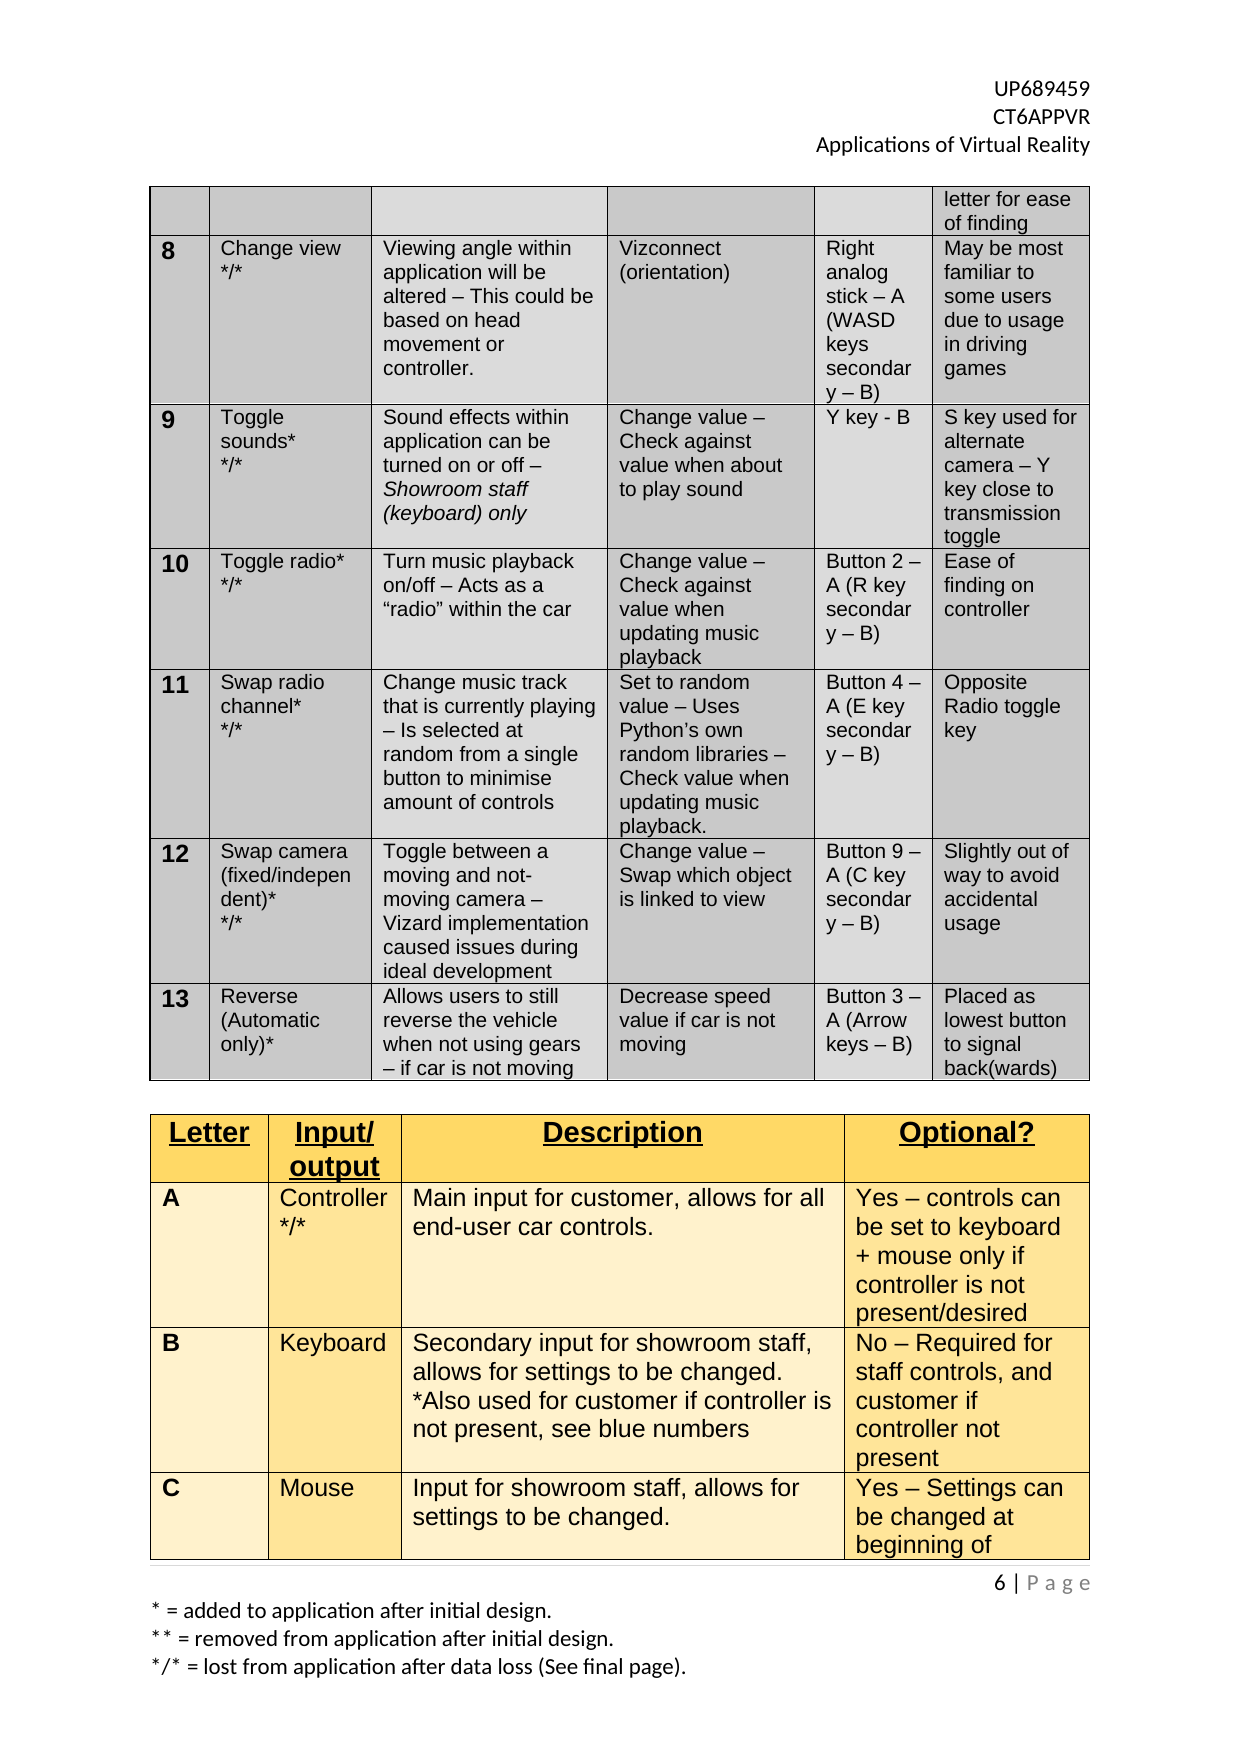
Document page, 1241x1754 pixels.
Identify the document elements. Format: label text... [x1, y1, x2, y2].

table_cell Swap camera (fixed/independent)* */* [210, 839, 371, 983]
table_cell No – Required for staff controls, and customer if controller not present [845, 1328, 1089, 1472]
table_cell Viewing angle within application will be altered – This could be based on head movement or controller. [372, 236, 607, 403]
table_cell Right analog stick – A (WASD keys secondary – B) [815, 236, 932, 403]
table_cell Toggle sounds* */* [210, 405, 371, 548]
table_cell Change view */* [210, 236, 371, 403]
table_cell Change music track that is currently playing – Is selected at random from a single button to minimise amount of controls [372, 670, 607, 838]
table_cell 10 [151, 549, 209, 669]
table_cell S key used for alternate camera – Y key close to transmission toggle [933, 405, 1089, 548]
table_cell Mouse [269, 1473, 401, 1559]
table_cell 11 [151, 670, 209, 838]
table_header Description [402, 1115, 844, 1182]
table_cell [210, 187, 371, 235]
table_cell Turn music playback on/off – Acts as a “radio” within the car [372, 549, 607, 669]
table_cell Allows users to still reverse the vehicle when not using gears – if car is not moving [372, 984, 607, 1079]
table_cell Decrease speed value if car is not moving [608, 984, 814, 1079]
table_cell Keyboard [269, 1328, 401, 1472]
table_cell May be most familiar to some users due to usage in driving games [933, 236, 1089, 403]
table_header Input/output [269, 1115, 401, 1182]
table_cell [608, 187, 814, 235]
table_cell B [151, 1328, 268, 1472]
table_cell Change value – Check against value when about to play sound [608, 405, 814, 548]
table_cell Vizconnect (orientation) [608, 236, 814, 403]
table_cell Button 9 – A (C key secondary – B) [815, 839, 932, 983]
table_cell A [151, 1183, 268, 1327]
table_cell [815, 187, 932, 235]
table_cell Ease of finding on controller [933, 549, 1089, 669]
table_cell Set to random value – Uses Python’s own random libraries – Check value when updating music playback. [608, 670, 814, 838]
table_cell Reverse (Automatic only)* [210, 984, 371, 1079]
table_cell 13 [151, 984, 209, 1079]
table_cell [845, 1473, 1089, 1559]
table_cell Y key - B [815, 405, 932, 548]
table_cell Sound effects within application can be turned on or off – Showroom staff (keyboard) only [372, 405, 607, 548]
table_cell 12 [151, 839, 209, 983]
table_cell 7 [151, 187, 209, 235]
table_cell Opposite Radio toggle key [933, 670, 1089, 838]
table_cell Main input for customer, allows for all end-user car controls. [402, 1183, 844, 1327]
table_cell C [151, 1473, 268, 1559]
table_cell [402, 1473, 844, 1559]
table_cell Toggle radio* */* [210, 549, 371, 669]
table_cell Secondary input for showroom staff, allows for settings to be changed. *Also used for customer if controller is not present, see blue numbers [402, 1328, 844, 1472]
table_header Optional? [845, 1115, 1089, 1182]
table_cell Placed as lowest button to signal back(wards) [933, 984, 1089, 1079]
table_cell Controller */* [269, 1183, 401, 1327]
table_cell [372, 187, 607, 235]
table_cell Toggle between a moving and not-moving camera – Vizard implementation caused issues during ideal development [372, 839, 607, 983]
table_header Letter [151, 1115, 268, 1182]
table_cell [933, 187, 1089, 235]
table_cell Yes – controls can be set to keyboard + mouse only if controller is not present/desired [845, 1183, 1089, 1327]
table_cell Change value –Swap which object is linked to view [608, 839, 814, 983]
table_cell Button 2 – A (R key secondary – B) [815, 549, 932, 669]
table_cell Change value – Check against value when updating music playback [608, 549, 814, 669]
table_cell 9 [151, 405, 209, 548]
table_cell Slightly out of way to avoid accidental usage [933, 839, 1089, 983]
table_cell 8 [151, 236, 209, 403]
table_cell Button 4 – A (E key secondary – B) [815, 670, 932, 838]
table_cell Button 3 – A (Arrow keys – B) [815, 984, 932, 1079]
table_cell Swap radio channel* */* [210, 670, 371, 838]
